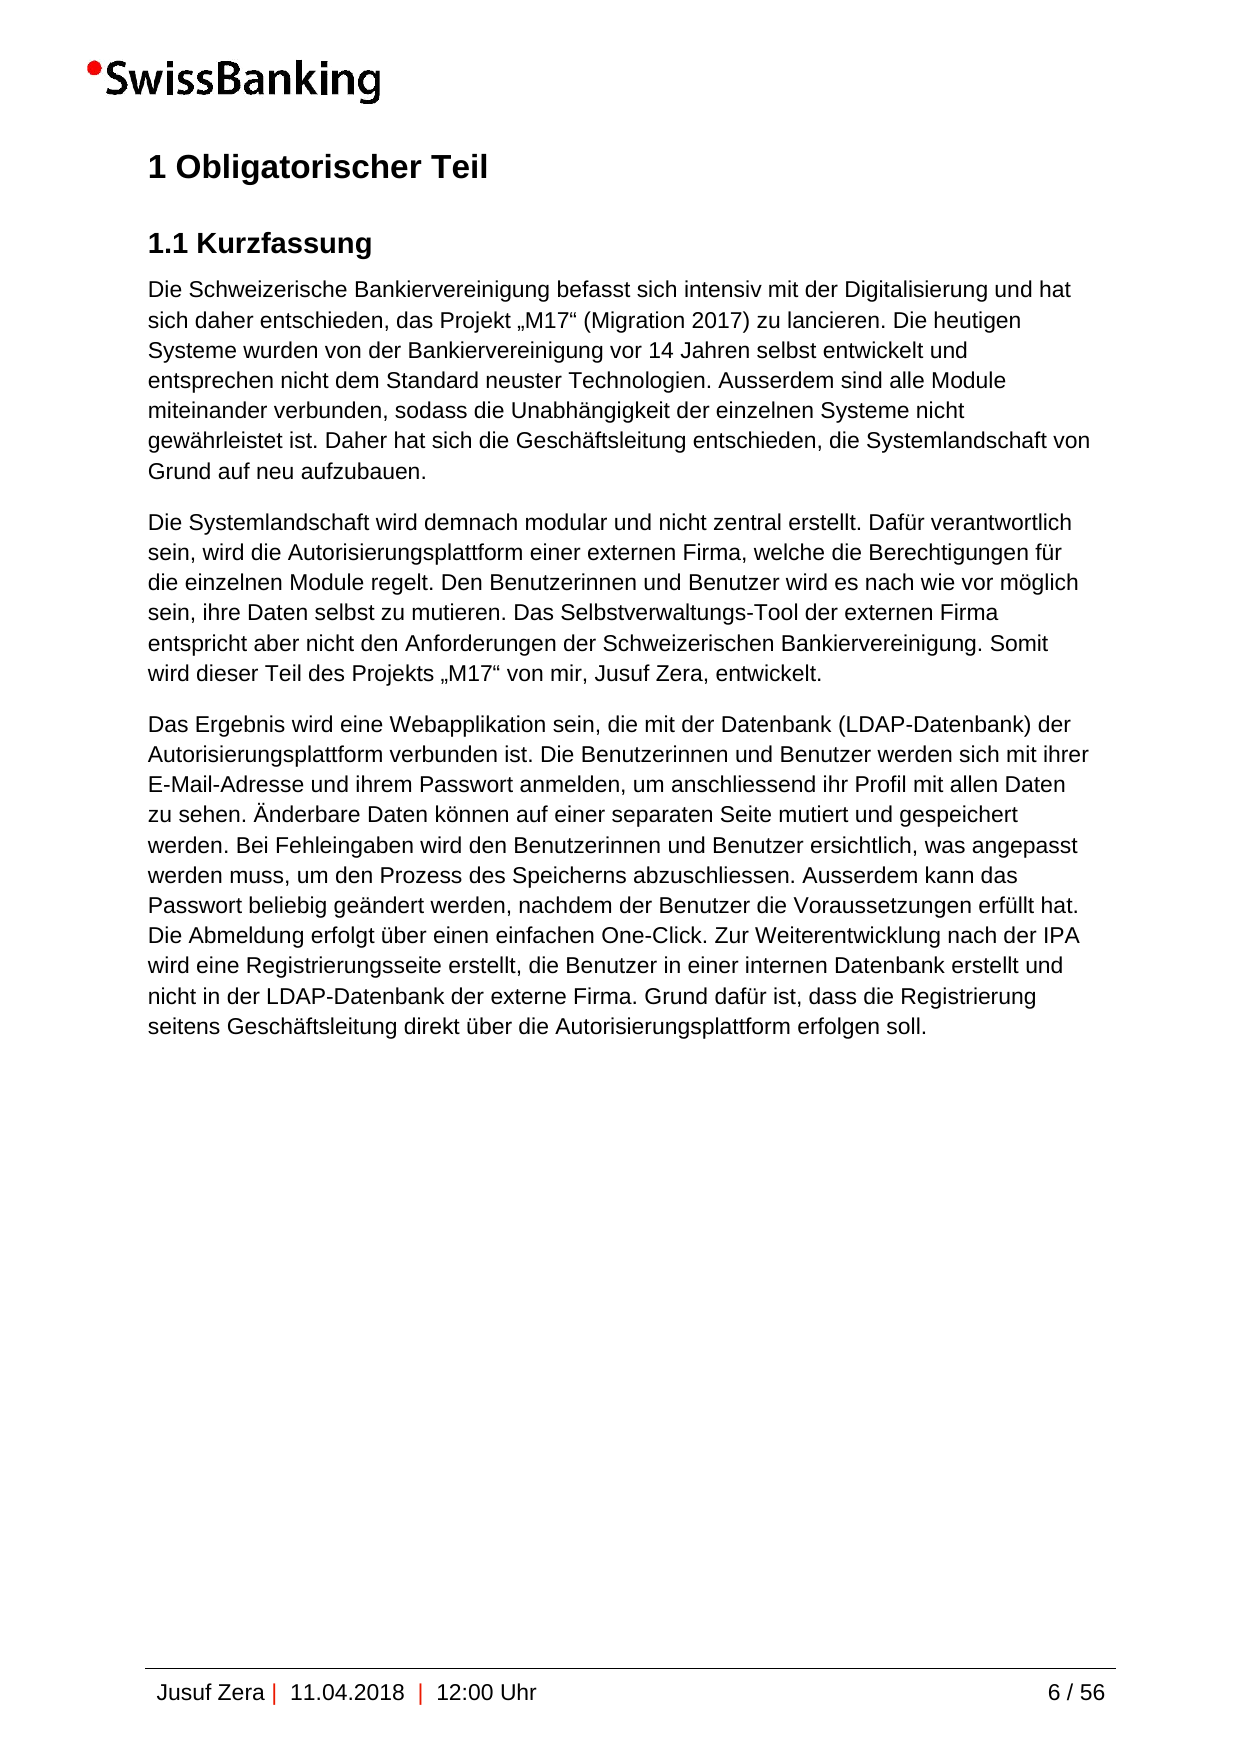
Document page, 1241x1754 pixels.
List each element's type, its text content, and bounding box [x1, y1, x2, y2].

text Die Schweizerische Bankiervereinigung befasst sich intensiv mit der Digitalisierung und hat sich daher entschieden, das Projekt „M17“ (Migration 2017) zu lancieren. Die heutigen Systeme wurden von der Bankiervereinigung vor 14 Jahren selbst entwickelt und entsprechen nicht dem Standard neuster Technologien. Ausserdem sind alle Module miteinander verbunden, sodass die Unabhängigkeit der einzelnen Systeme nicht gewährleistet ist. Daher hat sich die Geschäftsleitung entschieden, die Systemlandschaft von Grund auf neu aufzubauen. [148, 276, 1093, 484]
subtitle Kurzfassung [148, 226, 1093, 259]
text Das Ergebnis wird eine Webapplikation sein, die mit der Datenbank (LDAP-Datenbank) der Autorisierungsplattform verbunden ist. Die Benutzerinnen und Benutzer werden sich mit ihrer E-Mail-Adresse und ihrem Passwort anmelden, um anschliessend ihr Profil mit allen Daten zu sehen. Änderbare Daten können auf einer separaten Seite mutiert und gespeichert werden. Bei Fehleingaben wird den Benutzerinnen und Benutzer ersichtlich, was angepasst werden muss, um den Prozess des Speicherns abzuschliessen. Ausserdem kann das Passwort beliebig geändert werden, nachdem der Benutzer die Voraussetzungen erfüllt hat. Die Abmeldung erfolgt über einen einfachen One-Click. Zur Weiterentwicklung nach der IPA wird eine Registrierungsseite erstellt, die Benutzer in einer internen Datenbank erstellt und nicht in der LDAP-Datenbank der externe Firma. Grund dafür ist, dass die Registrierung seitens Geschäftsleitung direkt über die Autorisierungsplattform erfolgen soll. [148, 711, 1093, 1039]
subtitle 1 Obligatorischer Teil [148, 148, 1093, 186]
text Die Systemlandschaft wird demnach modular und nicht zentral erstellt. Dafür verantwortlich sein, wird die Autorisierungsplattform einer externen Firma, welche die Berechtigungen für die einzelnen Module regelt. Den Benutzerinnen und Benutzer wird es nach wie vor möglich sein, ihre Daten selbst zu mutieren. Das Selbstverwaltungs-Tool der externen Firma entspricht aber nicht den Anforderungen der Schweizerischen Bankiervereinigung. Somit wird dieser Teil des Projekts „M17“ von mir, Jusuf Zera, entwickelt. [148, 509, 1093, 686]
picture [87, 59, 380, 104]
